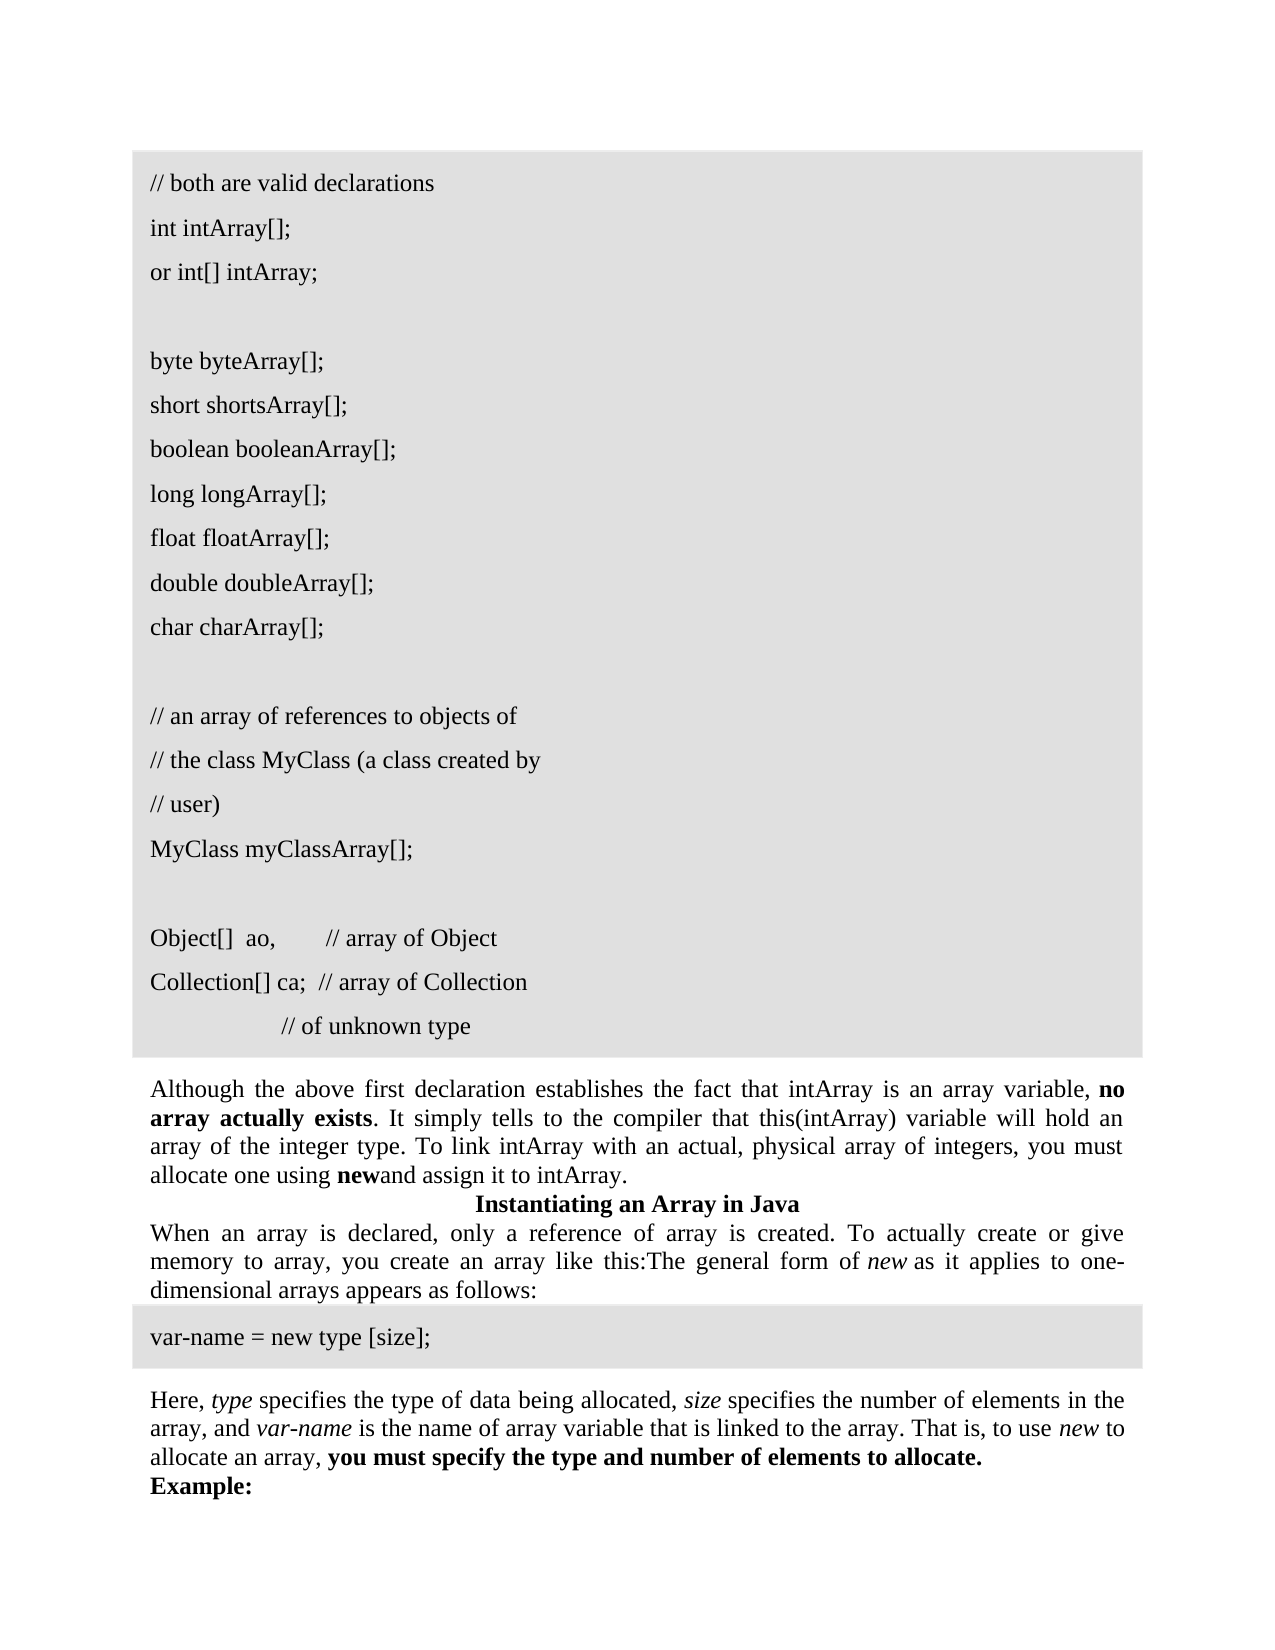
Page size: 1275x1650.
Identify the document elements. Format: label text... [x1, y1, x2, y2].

text Object[] ao, // array of Object [133, 904, 1142, 949]
text // user) [133, 771, 1142, 816]
text // an array of references to objects of [133, 682, 1142, 727]
text char charArray[]; [133, 594, 1142, 638]
text Here, type specifies the type of data being allocated, size specifies the number of elements in the array, and var-name is the name of array variable that is linked to the array. That is, to use new to allocate an array, you must specify the type and number of elements to allocate. [150, 1385, 1125, 1471]
text byte byteArray[]; [133, 327, 1142, 372]
text var-name = new type [size]; [133, 1306, 1142, 1368]
text or int[] intArray; [133, 239, 1142, 283]
text Example: [150, 1471, 1125, 1500]
text When an array is declared, only a reference of array is created. To actually create or give memory to array, you create an array like this:The general form of new as it applies to one-dimensional arrays appears as follows: [150, 1218, 1125, 1304]
text boolean booleanArray[]; [133, 416, 1142, 461]
text short shortsArray[]; [133, 372, 1142, 416]
text // of unknown type [133, 993, 1142, 1057]
text float floatArray[]; [133, 505, 1142, 549]
text // the class MyClass (a class created by [133, 727, 1142, 771]
text Collection[] ca; // array of Collection [133, 949, 1142, 993]
text // both are valid declarations [133, 152, 1142, 194]
text Although the above first declaration establishes the fact that intArray is an array variable, no array actually exists. It simply tells to the compiler that this(intArray) variable will hold an array of the integer type. To link intArray with an actual, physical array of integers, you must allocate one using newand assign it to intArray. [150, 1074, 1125, 1189]
text double doubleArray[]; [133, 549, 1142, 594]
text int intArray[]; [133, 194, 1142, 239]
text long longArray[]; [133, 461, 1142, 505]
text MyClass myClassArray[]; [133, 816, 1142, 860]
text Instantiating an Array in Java [150, 1189, 1125, 1218]
